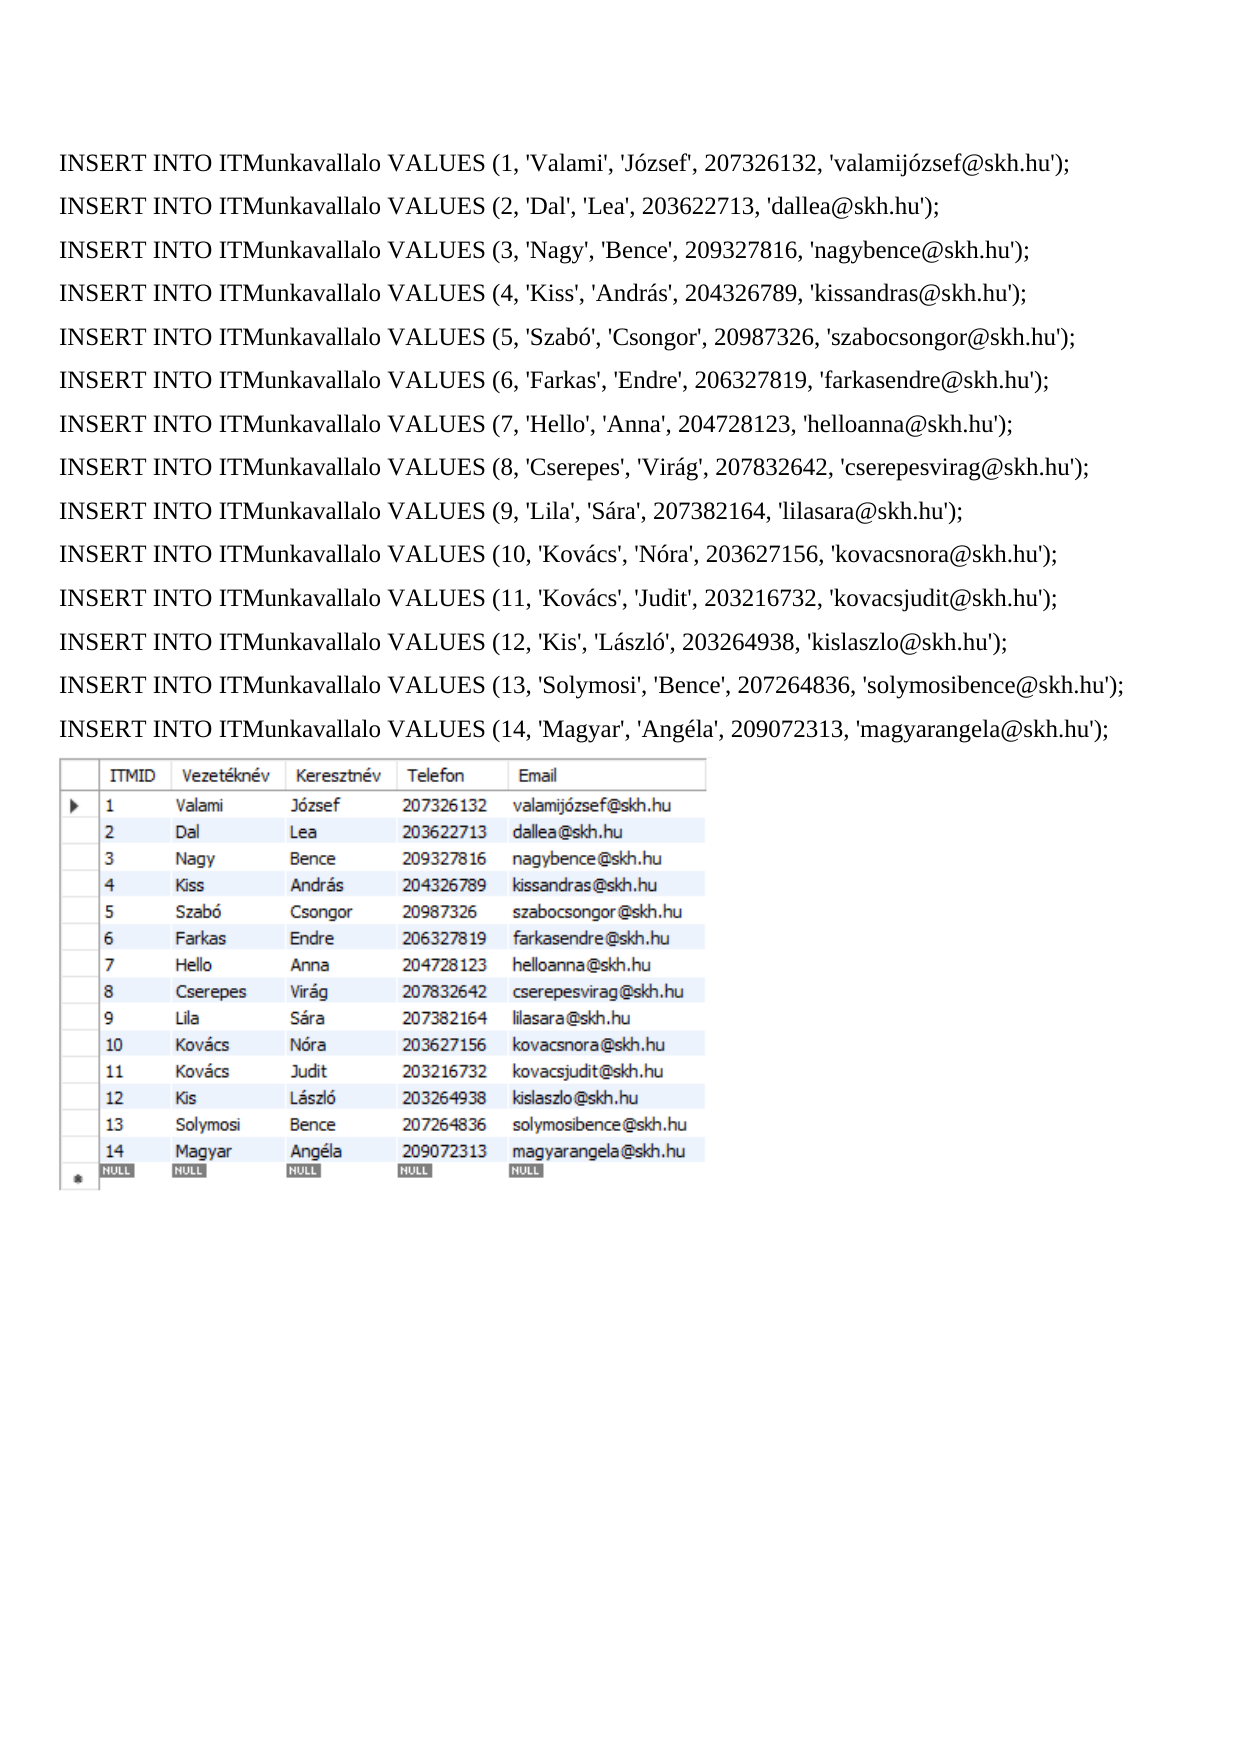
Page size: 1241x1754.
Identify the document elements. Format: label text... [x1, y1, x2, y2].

picture [58, 757, 713, 1192]
text INSERT INTO ITMunkavallalo VALUES (4, 'Kiss', 'András', 204326789, 'kissandras@skh.hu'); [59, 278, 1211, 307]
text INSERT INTO ITMunkavallalo VALUES (6, 'Farkas', 'Endre', 206327819, 'farkasendre@skh.hu'); [59, 365, 1211, 394]
text INSERT INTO ITMunkavallalo VALUES (9, 'Lila', 'Sára', 207382164, 'lilasara@skh.hu'); [59, 496, 1211, 525]
text INSERT INTO ITMunkavallalo VALUES (8, 'Cserepes', 'Virág', 207832642, 'cserepesvirag@skh.hu'); [59, 452, 1211, 481]
text INSERT INTO ITMunkavallalo VALUES (2, 'Dal', 'Lea', 203622713, 'dallea@skh.hu'); [59, 191, 1211, 220]
text INSERT INTO ITMunkavallalo VALUES (7, 'Hello', 'Anna', 204728123, 'helloanna@skh.hu'); [59, 409, 1211, 438]
text INSERT INTO ITMunkavallalo VALUES (12, 'Kis', 'László', 203264938, 'kislaszlo@skh.hu'); [59, 627, 1211, 655]
text INSERT INTO ITMunkavallalo VALUES (14, 'Magyar', 'Angéla', 209072313, 'magyarangela@skh.hu'); [59, 714, 1211, 742]
text INSERT INTO ITMunkavallalo VALUES (10, 'Kovács', 'Nóra', 203627156, 'kovacsnora@skh.hu'); [59, 539, 1211, 568]
text INSERT INTO ITMunkavallalo VALUES (3, 'Nagy', 'Bence', 209327816, 'nagybence@skh.hu'); [59, 235, 1211, 263]
text INSERT INTO ITMunkavallalo VALUES (5, 'Szabó', 'Csongor', 20987326, 'szabocsongor@skh.hu'); [59, 322, 1211, 351]
text INSERT INTO ITMunkavallalo VALUES (11, 'Kovács', 'Judit', 203216732, 'kovacsjudit@skh.hu'); [59, 583, 1211, 612]
text INSERT INTO ITMunkavallalo VALUES (13, 'Solymosi', 'Bence', 207264836, 'solymosibence@skh.hu'); [59, 670, 1211, 699]
text INSERT INTO ITMunkavallalo VALUES (1, 'Valami', 'József', 207326132, 'valamijózsef@skh.hu'); [59, 148, 1211, 176]
